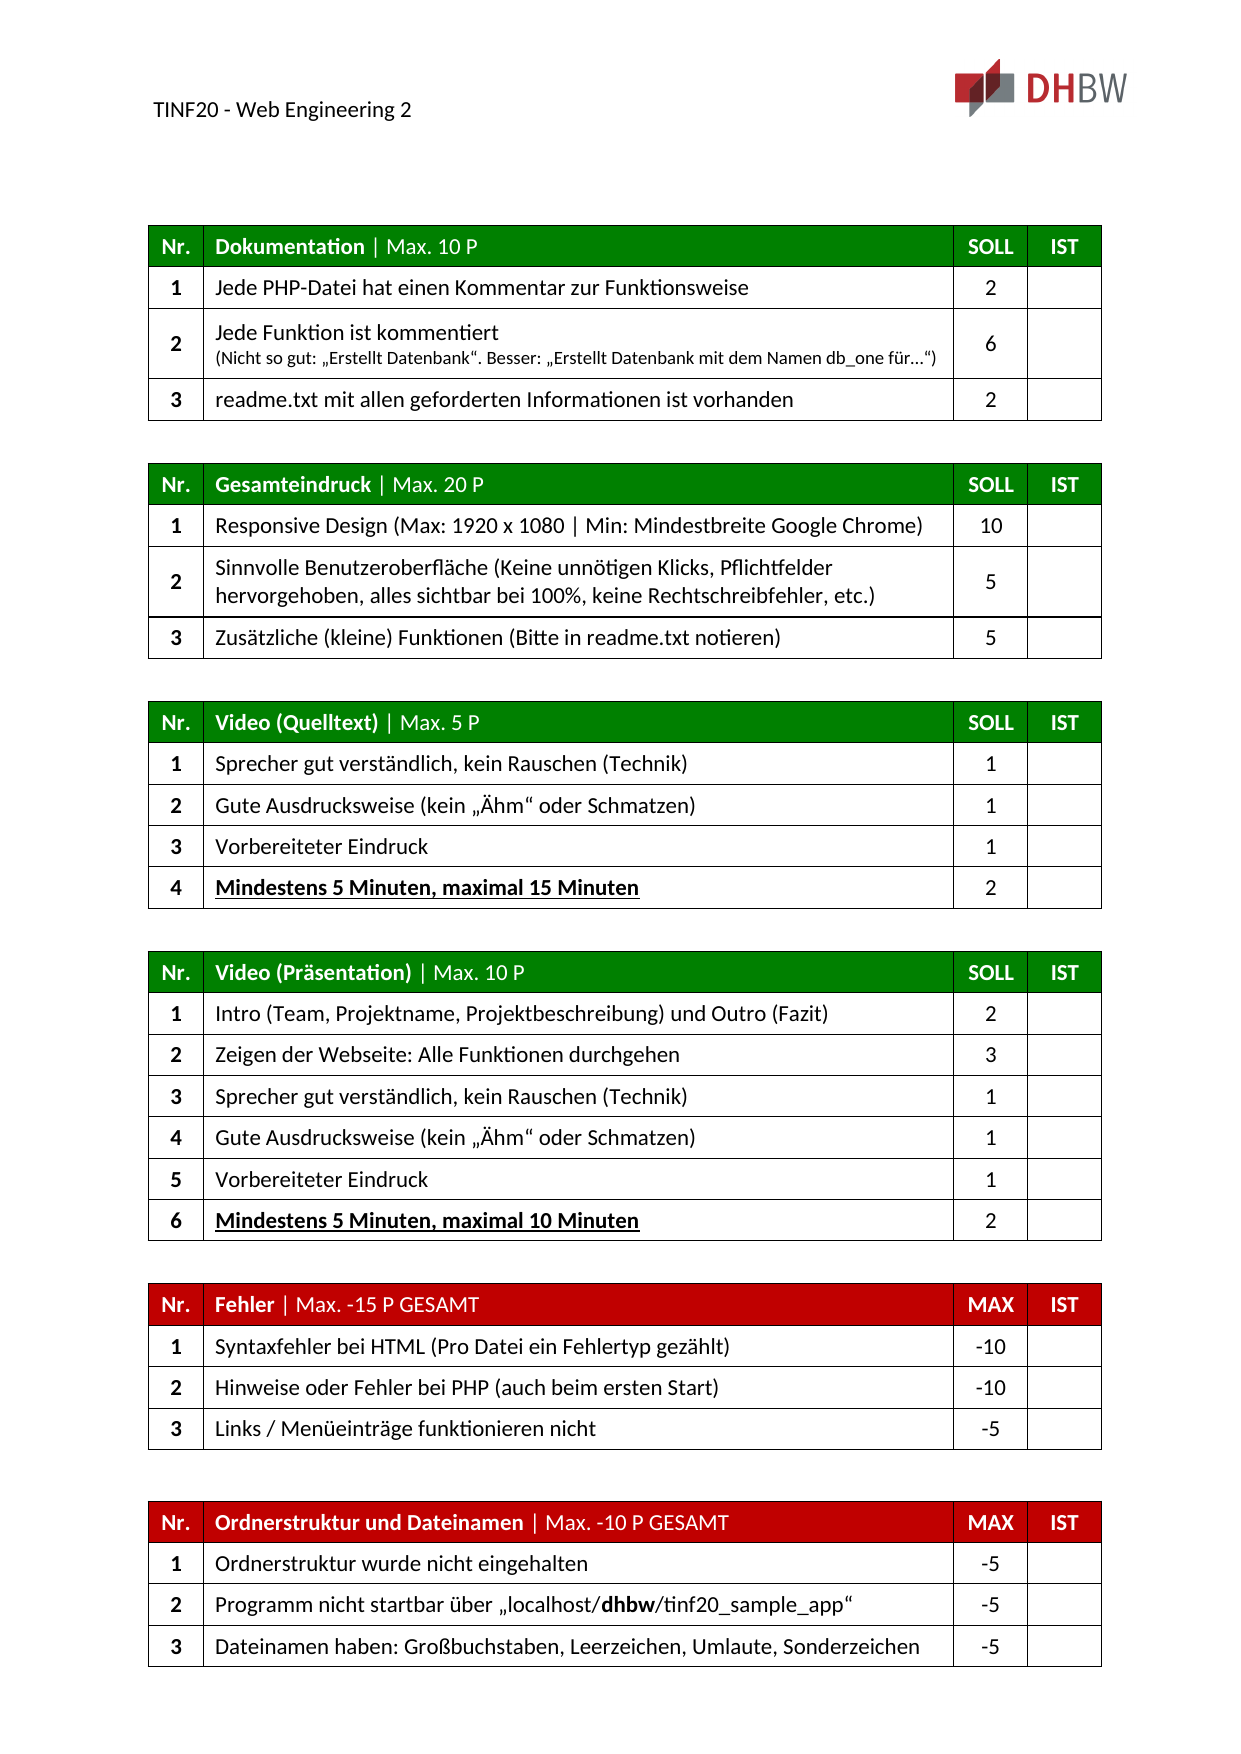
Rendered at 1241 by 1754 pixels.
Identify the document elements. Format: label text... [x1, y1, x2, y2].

table_cell Programm nicht startbar über „localhost/dhbw/tinf20_sample_app“ [204, 1584, 953, 1625]
table_header Nr. [149, 226, 203, 266]
table_cell [1028, 547, 1101, 616]
table_cell 1 [149, 743, 203, 783]
table_cell 1 [954, 826, 1027, 866]
table_cell -5 [954, 1543, 1027, 1583]
table_header Gesamteindruck | Max. 20 P [204, 464, 953, 504]
table_header MAX [954, 1502, 1027, 1542]
table_cell 3 [149, 1409, 203, 1449]
table_cell [1028, 1367, 1101, 1407]
table_cell 5 [954, 618, 1027, 658]
table_cell 2 [149, 547, 203, 616]
table_cell 1 [149, 267, 203, 307]
table_cell 4 [149, 867, 203, 908]
table_cell Mindestens 5 Minuten, maximal 15 Minuten [204, 867, 953, 908]
table_cell [1028, 1584, 1101, 1625]
table_cell [1028, 867, 1101, 908]
table_cell 2 [954, 1200, 1027, 1240]
table_cell -5 [954, 1584, 1027, 1625]
table_cell -5 [954, 1626, 1027, 1666]
table_cell Syntaxfehler bei HTML (Pro Datei ein Fehlertyp gezählt) [204, 1326, 953, 1366]
table_cell Gute Ausdrucksweise (kein „Ähm“ oder Schmatzen) [204, 1117, 953, 1157]
table_cell [1028, 1117, 1101, 1157]
table_header Dokumentation | Max. 10 P [204, 226, 953, 266]
table_header SOLL [954, 226, 1027, 266]
table_cell Sprecher gut verständlich, kein Rauschen (Technik) [204, 1076, 953, 1116]
table_cell [1028, 618, 1101, 658]
table_cell [1028, 1200, 1101, 1240]
table_header SOLL [954, 702, 1027, 742]
table_cell 1 [954, 785, 1027, 825]
table_cell [1028, 1076, 1101, 1116]
table_cell [1028, 1326, 1101, 1366]
table_cell Intro (Team, Projektname, Projektbeschreibung) und Outro (Fazit) [204, 993, 953, 1033]
table_cell 2 [954, 267, 1027, 307]
table_cell 3 [954, 1035, 1027, 1075]
table_cell Sinnvolle Benutzeroberfläche (Keine unnötigen Klicks, Pflichtfelder hervorgehoben, alles sichtbar bei 100%, keine Rechtschreibfehler, etc.) [204, 547, 953, 616]
table_header Nr. [149, 952, 203, 992]
table_cell Responsive Design (Max: 1920 x 1080 | Min: Mindestbreite Google Chrome) [204, 505, 953, 546]
table_header Ordnerstruktur und Dateinamen | Max. -10 P GESAMT [204, 1502, 953, 1542]
table_cell Jede PHP-Datei hat einen Kommentar zur Funktionsweise [204, 267, 953, 307]
table_cell 1 [954, 1159, 1027, 1199]
table_cell Zeigen der Webseite: Alle Funktionen durchgehen [204, 1035, 953, 1075]
table_cell Vorbereiteter Eindruck [204, 826, 953, 866]
table_header Fehler | Max. -15 P GESAMT [204, 1284, 953, 1325]
table_cell 3 [149, 826, 203, 866]
table_cell 2 [954, 993, 1027, 1033]
table_cell [1028, 993, 1101, 1033]
table_cell 1 [149, 1326, 203, 1366]
table_cell 2 [954, 867, 1027, 908]
table_cell 6 [954, 309, 1027, 378]
table_cell 1 [149, 1543, 203, 1583]
table_cell [1028, 1626, 1101, 1666]
table_header IST [1028, 1284, 1101, 1325]
table_cell 3 [149, 1076, 203, 1116]
table_cell [1028, 1543, 1101, 1583]
table_cell 2 [149, 309, 203, 378]
table_header Nr. [149, 1284, 203, 1325]
table_cell -10 [954, 1326, 1027, 1366]
table_cell [1028, 743, 1101, 783]
table_cell [1028, 785, 1101, 825]
table_header IST [1028, 226, 1101, 266]
table_header Video (Quelltext) | Max. 5 P [204, 702, 953, 742]
table_cell 2 [149, 785, 203, 825]
table_cell 3 [149, 618, 203, 658]
table_header IST [1028, 464, 1101, 504]
table_cell 2 [149, 1035, 203, 1075]
table_cell 2 [149, 1584, 203, 1625]
table_cell -5 [954, 1409, 1027, 1449]
table_cell Ordnerstruktur wurde nicht eingehalten [204, 1543, 953, 1583]
table_cell Sprecher gut verständlich, kein Rauschen (Technik) [204, 743, 953, 783]
table_cell Dateinamen haben: Großbuchstaben, Leerzeichen, Umlaute, Sonderzeichen [204, 1626, 953, 1666]
table_cell Gute Ausdrucksweise (kein „Ähm“ oder Schmatzen) [204, 785, 953, 825]
table_cell 5 [954, 547, 1027, 616]
table_cell 1 [149, 505, 203, 546]
table_cell 2 [149, 1367, 203, 1407]
table_cell [1028, 1035, 1101, 1075]
table_cell 1 [149, 993, 203, 1033]
picture [955, 59, 1138, 117]
table_cell Mindestens 5 Minuten, maximal 10 Minuten [204, 1200, 953, 1240]
table_cell [1028, 1159, 1101, 1199]
table_header SOLL [954, 464, 1027, 504]
table_cell Links / Menüeinträge funktionieren nicht [204, 1409, 953, 1449]
table_header MAX [954, 1284, 1027, 1325]
table_cell 1 [954, 743, 1027, 783]
table_header Video (Präsentation) | Max. 10 P [204, 952, 953, 992]
table_header IST [1028, 952, 1101, 992]
table_header SOLL [954, 952, 1027, 992]
table_cell 2 [954, 379, 1027, 420]
table_cell [1028, 379, 1101, 420]
table_cell 6 [149, 1200, 203, 1240]
table_cell 4 [149, 1117, 203, 1157]
table_cell 10 [954, 505, 1027, 546]
table_cell Zusätzliche (kleine) Funktionen (Bitte in readme.txt notieren) [204, 618, 953, 658]
table_cell [1028, 309, 1101, 378]
table_cell Vorbereiteter Eindruck [204, 1159, 953, 1199]
table_cell 1 [954, 1076, 1027, 1116]
table_header Nr. [149, 1502, 203, 1542]
table_header Nr. [149, 464, 203, 504]
table_header IST [1028, 702, 1101, 742]
table_cell [1028, 505, 1101, 546]
table_cell 3 [149, 1626, 203, 1666]
table_cell readme.txt mit allen geforderten Informationen ist vorhanden [204, 379, 953, 420]
table_cell 1 [954, 1117, 1027, 1157]
table_cell Jede Funktion ist kommentiert (Nicht so gut: „Erstellt Datenbank“. Besser: „Erstellt Datenbank mit dem Namen db_one für…“) [204, 309, 953, 378]
table_header Nr. [149, 702, 203, 742]
table_cell [1028, 1409, 1101, 1449]
table_cell 3 [149, 379, 203, 420]
table_cell -10 [954, 1367, 1027, 1407]
table_cell [1028, 826, 1101, 866]
table_cell Hinweise oder Fehler bei PHP (auch beim ersten Start) [204, 1367, 953, 1407]
table_cell [1028, 267, 1101, 307]
table_cell 5 [149, 1159, 203, 1199]
table_header IST [1028, 1502, 1101, 1542]
